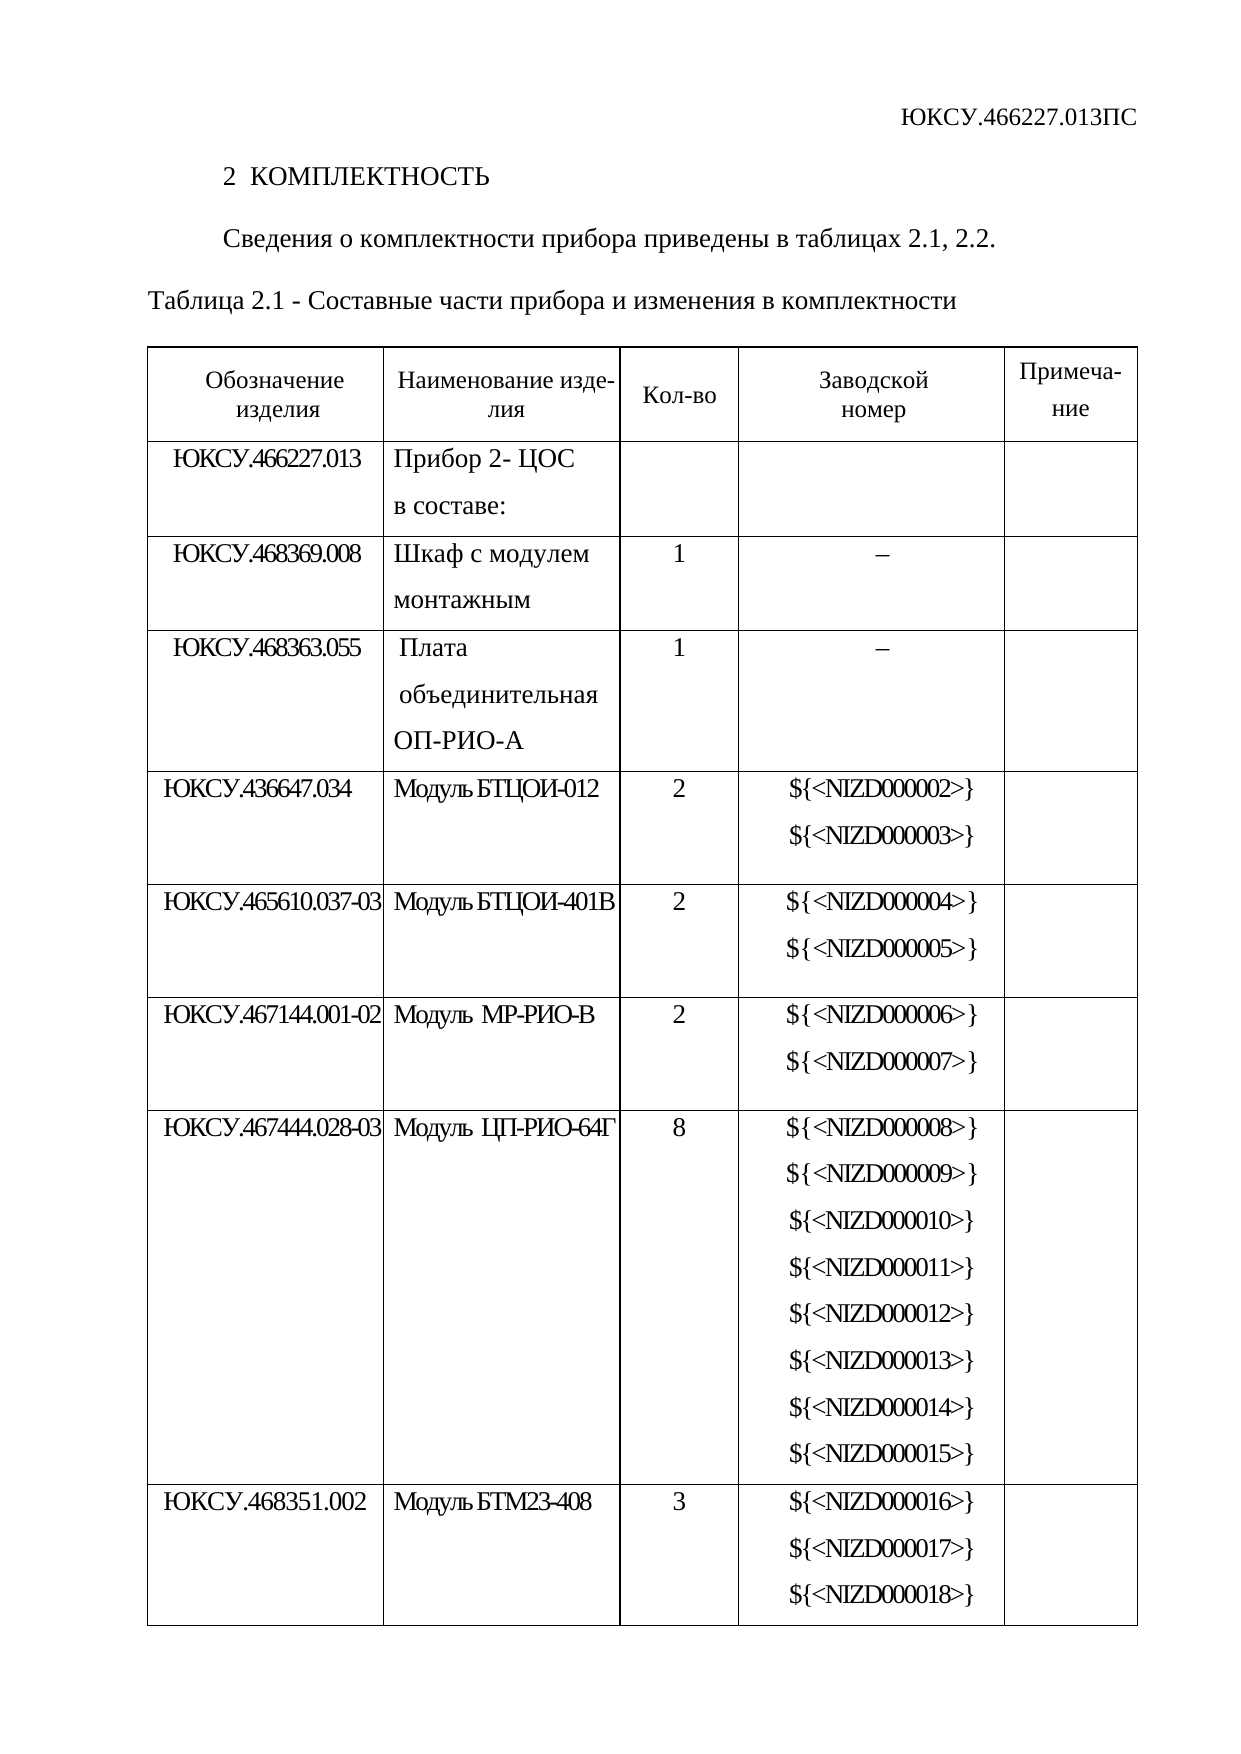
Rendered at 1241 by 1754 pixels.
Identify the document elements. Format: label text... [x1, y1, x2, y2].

table_cell [1005, 998, 1137, 1110]
table_cell ЮКСУ.467144.001-02 [148, 998, 383, 1110]
table_cell [1005, 442, 1137, 536]
table_cell ${<NIZD000008>} ${<NIZD000009>} ${<NIZD000010>} ${<NIZD000011>} ${<NIZD000012>} ${<NIZD000013>} ${<NIZD000014>} ${<NIZD000015>} [739, 1111, 1004, 1484]
table_header Примеча- ние [1005, 348, 1137, 441]
table_cell ЮКСУ.436647.034 [148, 772, 383, 884]
text ЮКСУ.466227.013ПС [223, 102, 1137, 131]
table_cell [739, 442, 1004, 536]
text 2 Комплектность [223, 159, 1137, 191]
table_cell – [739, 537, 1004, 630]
table_cell Модуль БТЦОИ-401В [384, 885, 619, 997]
table_cell 3 [621, 1485, 738, 1625]
table_cell 8 [621, 1111, 738, 1484]
table_cell ЮКСУ.466227.013 [148, 442, 383, 536]
table_cell [621, 442, 738, 536]
table_cell Шкаф с модулем монтажным [384, 537, 619, 630]
table_cell [1005, 631, 1137, 771]
table_cell Прибор 2- ЦОС в составе: [384, 442, 619, 536]
table_cell ${<NIZD000004>} ${<NIZD000005>} [739, 885, 1004, 997]
table_cell 2 [621, 885, 738, 997]
table_cell Модуль БТЦОИ-012 [384, 772, 619, 884]
table_cell Модуль БТМ23-408 [384, 1485, 619, 1625]
table_cell ЮКСУ.465610.037-03 [148, 885, 383, 997]
table_cell 2 [621, 772, 738, 884]
table_cell ЮКСУ.468369.008 [148, 537, 383, 630]
table_cell 2 [621, 998, 738, 1110]
table_cell ЮКСУ.467444.028-03 [148, 1111, 383, 1484]
table_header Наименование изде-лия [384, 348, 619, 441]
table_cell [1005, 1485, 1137, 1625]
table_cell [1005, 537, 1137, 630]
table_header Кол-во [621, 348, 738, 441]
table_header Заводской номер [739, 348, 1004, 441]
table_cell 1 [621, 537, 738, 630]
table_cell [1005, 1111, 1137, 1484]
table_cell ${<NIZD000006>} ${<NIZD000007>} [739, 998, 1004, 1110]
table_cell Модуль ЦП-РИО-64Г [384, 1111, 619, 1484]
text Сведения о комплектности прибора приведены в таблицах 2.1, 2.2. [148, 222, 1137, 253]
table_cell ЮКСУ.468363.055 [148, 631, 383, 771]
table_header Обозначение изделия [148, 348, 383, 441]
table_cell Модуль МР-РИО-В [384, 998, 619, 1110]
text Таблица 2.1 - Составные части прибора и изменения в комплектности [148, 284, 1137, 315]
table_cell Плата объединительная ОП-РИО-А [384, 631, 619, 771]
table_cell ${<NIZD000002>} ${<NIZD000003>} [739, 772, 1004, 884]
table_cell 1 [621, 631, 738, 771]
table_cell [1005, 772, 1137, 884]
table_cell ЮКСУ.468351.002 [148, 1485, 383, 1625]
table_cell ${<NIZD000016>} ${<NIZD000017>} ${<NIZD000018>} [739, 1485, 1004, 1625]
table_cell – [739, 631, 1004, 771]
table_cell [1005, 885, 1137, 997]
